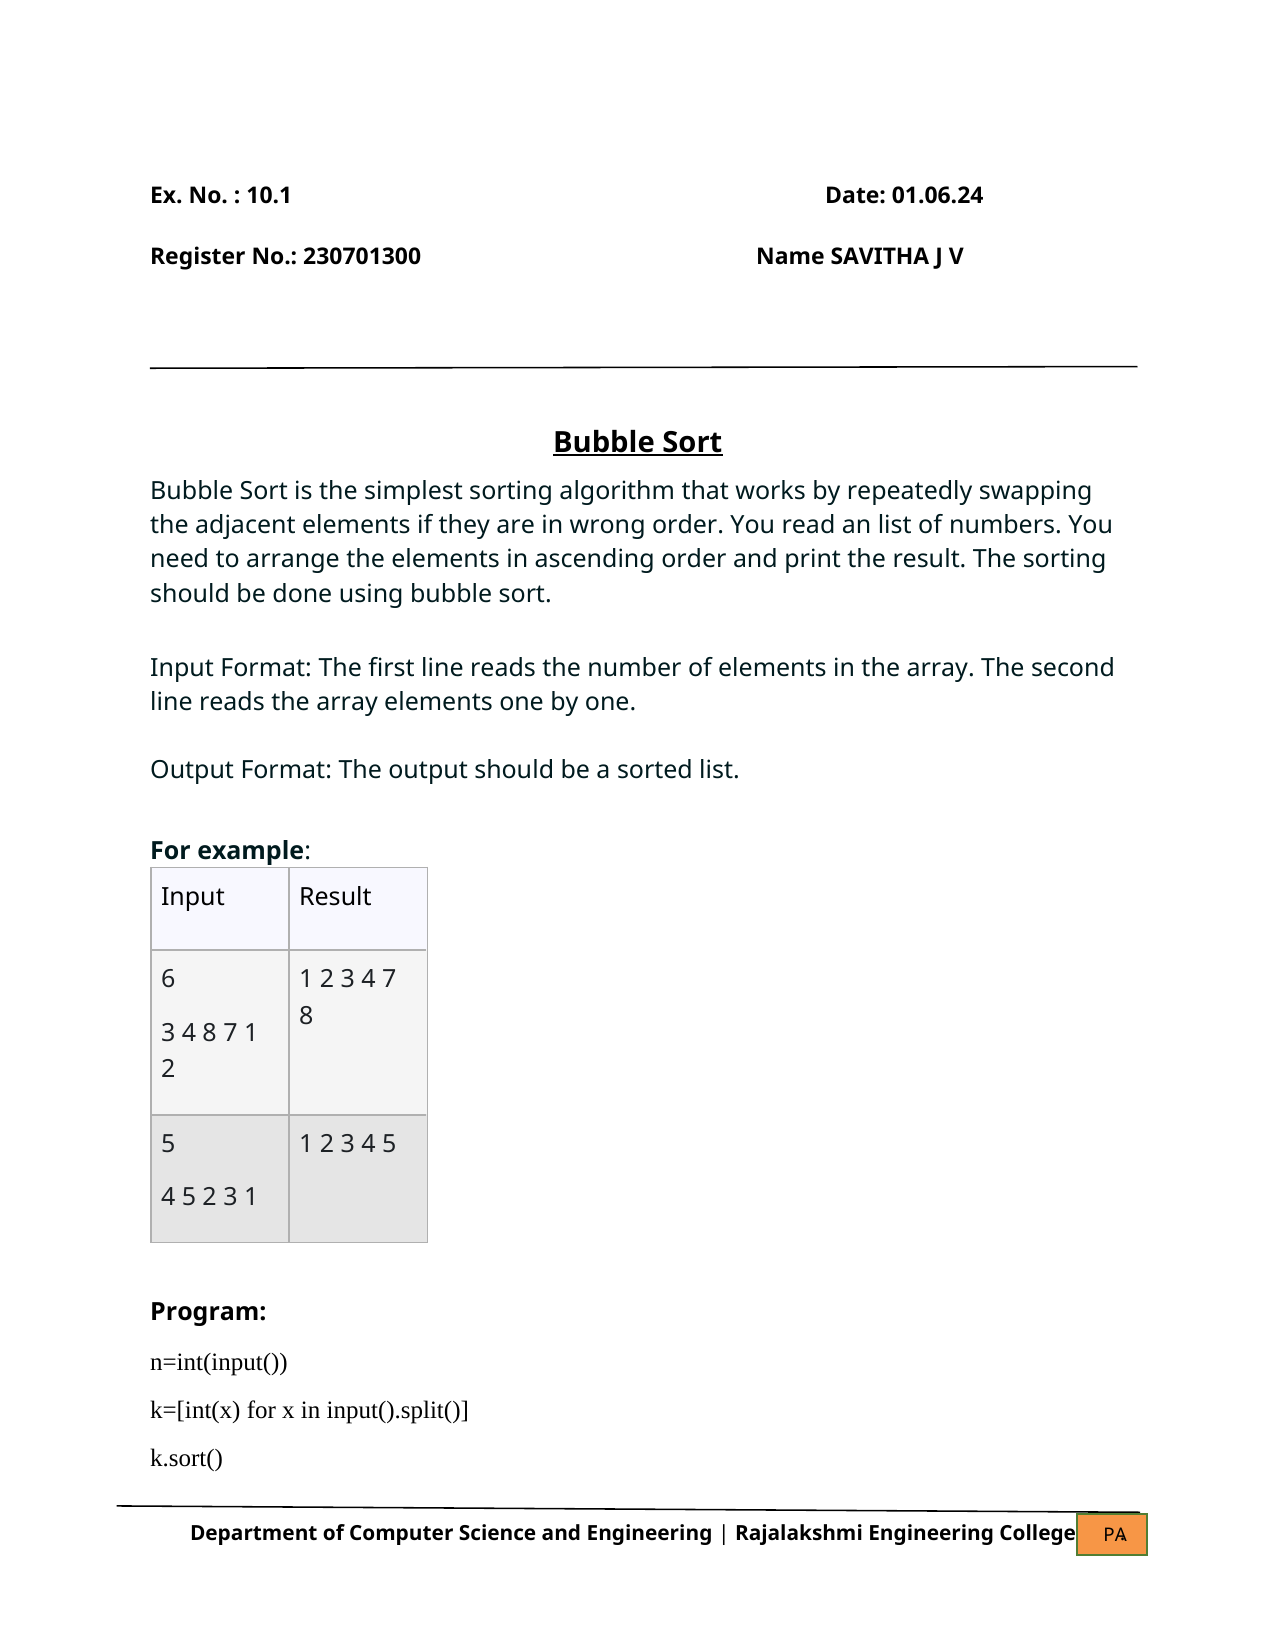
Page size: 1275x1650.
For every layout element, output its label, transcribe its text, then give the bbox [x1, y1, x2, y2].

text Bubble Sort is the simplest sorting algorithm that works by repeatedly swapping the adjacent elements if they are in wrong order. You read an list of numbers. You need to arrange the elements in ascending order and print the result. The sorting should be done using bubble sort. [150, 473, 1125, 637]
text k.sort() [150, 1443, 1125, 1471]
text k=[int(x) for x in input().split()] [150, 1395, 1125, 1424]
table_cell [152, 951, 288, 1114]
text Register No.: 230701300 Name SAVITHA J V [150, 239, 1125, 271]
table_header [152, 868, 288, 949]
text Input Format: The first line reads the number of elements in the array. The second line reads the array elements one by one. Output Format: The output should be a sorted list. [150, 650, 1125, 786]
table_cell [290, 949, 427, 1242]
text Bubble Sort [150, 421, 1125, 461]
text Ex. No. : 10.1 Date: 01.06.24 [150, 179, 1125, 210]
text Program: [150, 1294, 1125, 1328]
text n=int(input()) [150, 1347, 1125, 1376]
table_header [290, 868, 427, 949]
text For example: [150, 798, 1125, 867]
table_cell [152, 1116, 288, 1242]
